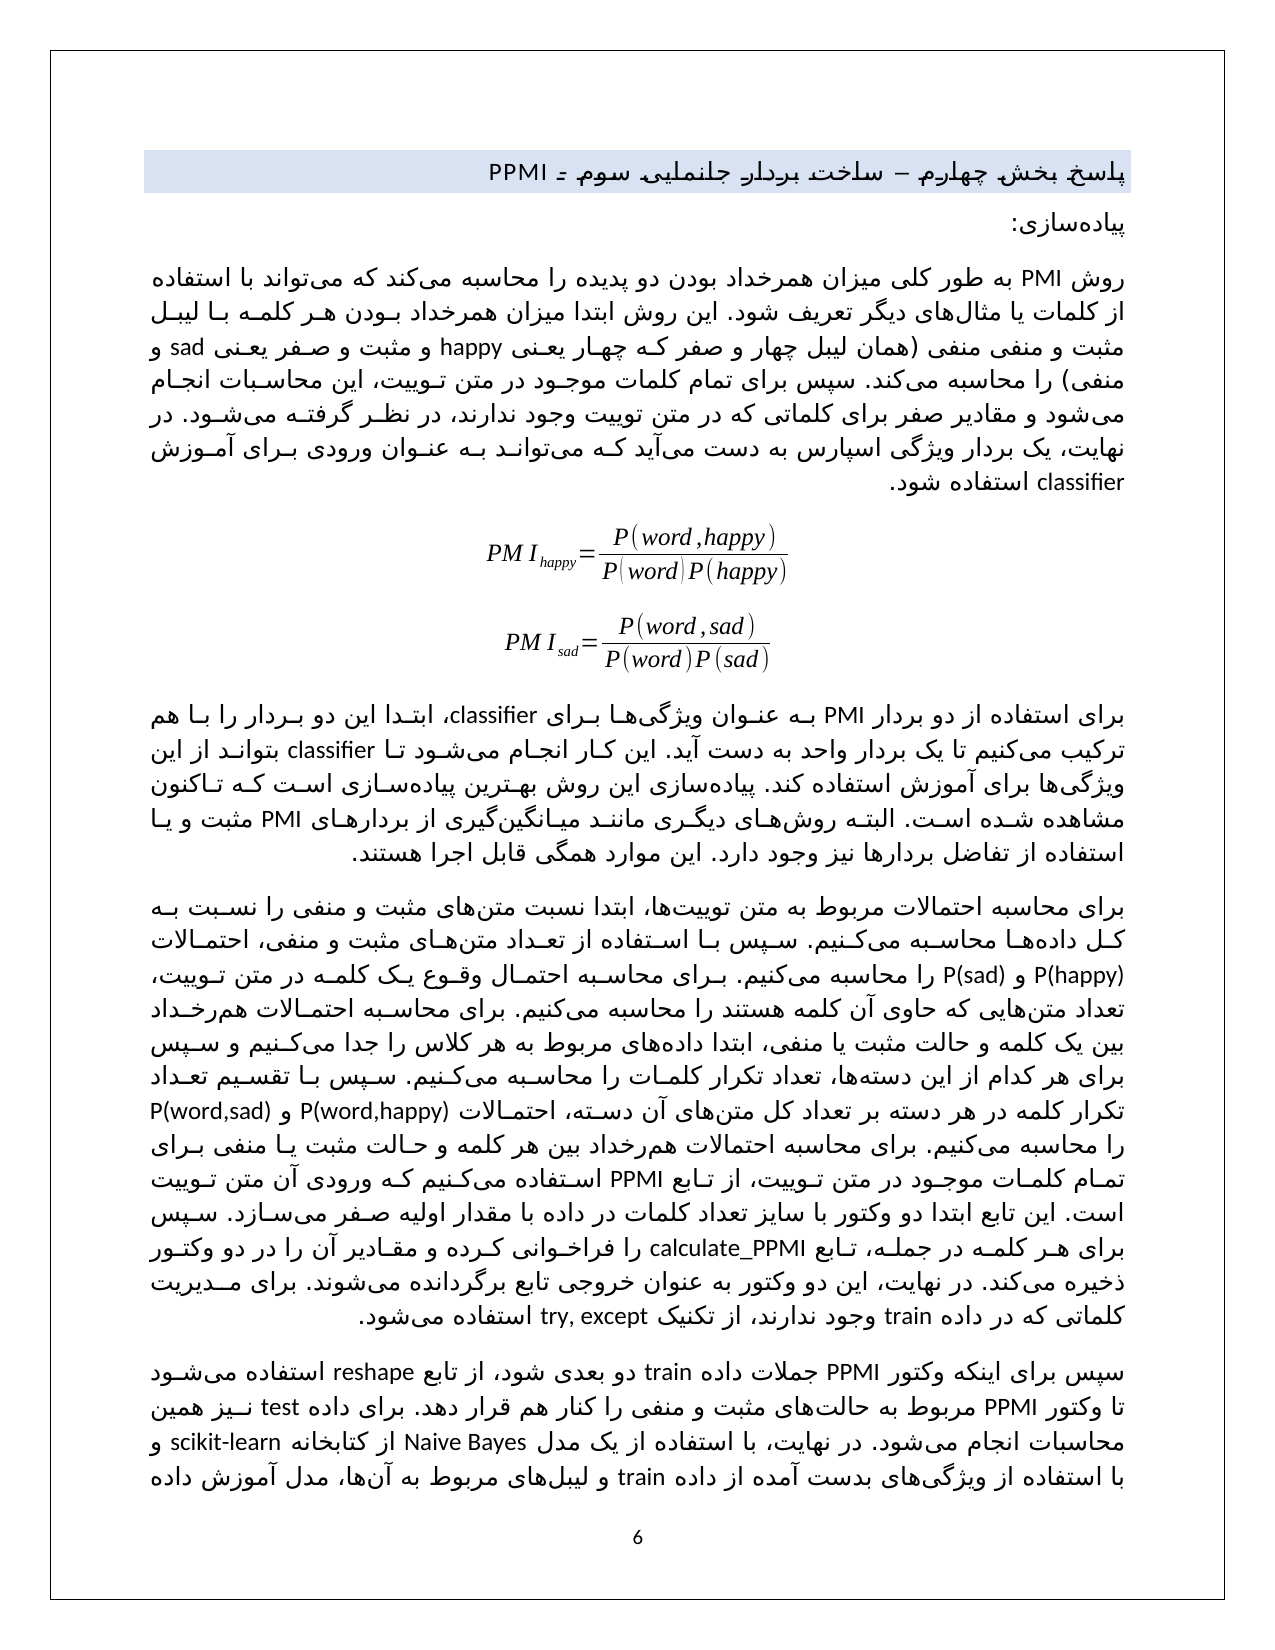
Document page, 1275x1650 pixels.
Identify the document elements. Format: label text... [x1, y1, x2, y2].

text روش PMI به طور کلی میزان همرخداد بودن دو پدیده را محاسبه می‌کند که می‌تواند با استفاده از کلمات یا مثال‌های دیگر تعریف شود. این روش ابتدا میزان همرخداد بودن هر کلمه با لیبل مثبت و منفی منفی (همان لیبل چهار و صفر که چهار یعنی happy و مثبت و صفر یعنی sad و منفی) را محاسبه می‌کند. سپس برای تمام کلمات موجود در متن توییت، این محاسبات انجام می‌شود و مقادیر صفر برای کلماتی که در متن توییت وجود ندارند، در نظر گرفته می‌شود. در نهایت، یک بردار ویژگی اسپارس به دست می‌آید که می‌تواند به عنوان ورودی برای آموزش classifier استفاده شود. [150, 262, 1125, 497]
text برای استفاده از دو بردار PMI به عنوان ویژگی‌ها برای classifier، ابتدا این دو بردار را با هم ترکیب می‌کنیم تا یک بردار واحد به دست آید. این کار انجام می‌شود تا classifier بتواند از این ویژگی‌ها برای آموزش استفاده کند. پیاده‌سازی این روش بهترین پیاده‌سازی است که تاکنون مشاهده شده است. البته روش‌های دیگری مانند میانگین‌گیری از بردارهای PMI مثبت و یا استفاده از تفاضل بردارها نیز وجود دارد. این موارد همگی قابل اجرا هستند. [150, 699, 1125, 867]
text برای محاسبه احتمالات مربوط به متن توییت‌ها، ابتدا نسبت متن‌های مثبت و منفی را نسبت به کل داده‌ها محاسبه می‌کنیم. سپس با استفاده از تعداد متن‌های مثبت و منفی، احتمالات P(happy) و P(sad) را محاسبه می‌کنیم. برای محاسبه احتمال وقوع یک کلمه در متن توییت، تعداد متن‌هایی که حاوی آن کلمه هستند را محاسبه می‌کنیم. برای محاسبه احتمالات هم‌رخداد بین یک کلمه و حالت مثبت یا منفی، ابتدا داده‌های مربوط به هر کلاس را جدا می‌کنیم و سپس برای هر کدام از این دسته‌ها، تعداد تکرار کلمات را محاسبه می‌کنیم. سپس با تقسیم تعداد تکرار کلمه در هر دسته بر تعداد کل متن‌های آن دسته، احتمالات P(word,happy) و P(word,sad) را محاسبه می‌کنیم. برای محاسبه احتمالات هم‌رخداد بین هر کلمه و حالت مثبت یا منفی برای تمام کلمات موجود در متن توییت، از تابع PPMI استفاده می‌کنیم که ورودی آن متن توییت است. این تابع ابتدا دو وکتور با سایز تعداد کلمات در داده با مقدار اولیه صفر می‌سازد. سپس برای هر کلمه در جمله، تابع calculate_PPMI را فراخوانی کرده و مقادیر آن را در دو وکتور ذخیره می‌کند. در نهایت، این دو وکتور به عنوان خروجی تابع برگردانده می‌شوند. برای مدیریت کلماتی که در داده train وجود ندارند، از تکنیک try, except استفاده می‌شود. [150, 892, 1125, 1331]
subtitle پاسخ بخش چهارم – ساخت بردار جانمایی سوم - PPMI [150, 156, 1125, 187]
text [150, 1356, 1125, 1491]
text پیاده‌سازی: [150, 208, 1125, 237]
